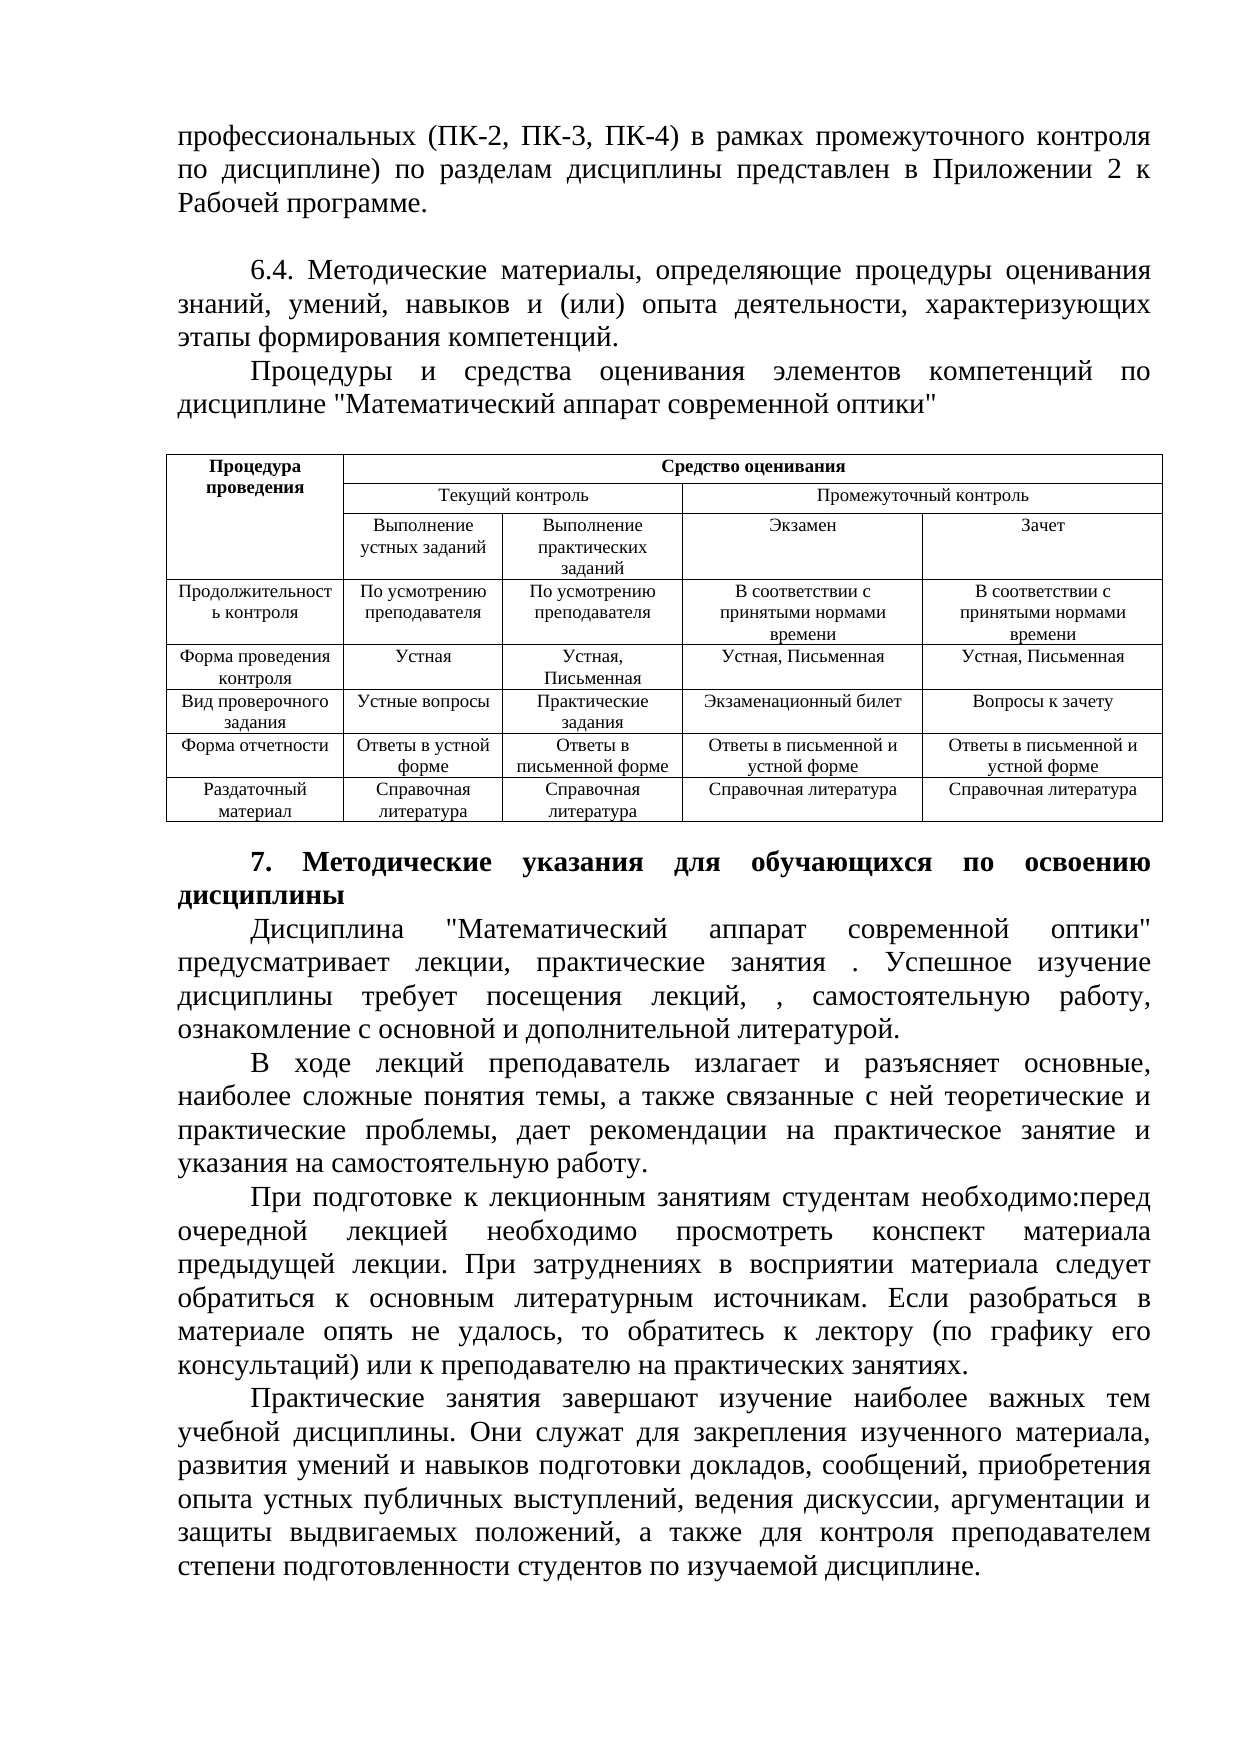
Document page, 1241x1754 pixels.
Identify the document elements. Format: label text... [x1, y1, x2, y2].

table_cell Практические задания [503, 690, 682, 733]
table_cell Вопросы к зачету [923, 690, 1162, 733]
table_cell Текущий контроль [344, 484, 682, 513]
text 6.4. Методические материалы, определяющие процедуры оценивания знаний, умений, навыков и (или) опыта деятельности, характеризующих этапы формирования компетенций. [177, 252, 1152, 353]
table_header Процедура проведения [167, 455, 343, 579]
table_cell Справочная литература [344, 778, 502, 821]
text Дисциплина "Математический аппарат современной оптики" предусматривает лекции, практические занятия . Успешное изучение дисциплины требует посещения лекций, , самостоятельную работу, ознакомление с основной и дополнительной литературой. [177, 911, 1152, 1045]
text 7. Методические указания для обучающихся по освоению дисциплины [177, 844, 1152, 911]
table_cell Форма отчетности [167, 734, 343, 777]
table_cell Устная, Письменная [503, 645, 682, 688]
table_cell Раздаточный материал [167, 778, 343, 821]
table_cell Выполнение устных заданий [344, 514, 502, 579]
table_cell Выполнение практических заданий [503, 514, 682, 579]
text В ходе лекций преподаватель излагает и разъясняет основные, наиболее сложные понятия темы, а также связанные с ней теоретические и практические проблемы, дает рекомендации на практическое занятие и указания на самостоятельную работу. [177, 1045, 1152, 1179]
table_cell Экзаменационный билет [683, 690, 922, 733]
table_cell Промежуточный контроль [683, 484, 1162, 513]
table_cell В соответствии с принятыми нормами времени [683, 580, 922, 644]
text Практические занятия завершают изучение наиболее важных тем учебной дисциплины. Они служат для закрепления изученного материала, развития умений и навыков подготовки докладов, сообщений, приобретения опыта устных публичных выступлений, ведения дискуссии, аргументации и защиты выдвигаемых положений, а также для контроля преподавателем степени подготовленности студентов по изучаемой дисциплине. [177, 1380, 1152, 1582]
table_cell Справочная литература [503, 778, 682, 821]
table_cell Форма проведения контроля [167, 645, 343, 688]
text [177, 118, 1152, 219]
table_cell Экзамен [683, 514, 922, 579]
table_cell Устная, Письменная [923, 645, 1162, 688]
table_cell Устные вопросы [344, 690, 502, 733]
table_cell Зачет [923, 514, 1162, 579]
text При подготовке к лекционным занятиям студентам необходимо:перед очередной лекцией необходимо просмотреть конспект материала предыдущей лекции. При затруднениях в восприятии материала следует обратиться к основным литературным источникам. Если разобраться в материале опять не удалось, то обратитесь к лектору (по графику его консультаций) или к преподавателю на практических занятиях. [177, 1179, 1152, 1380]
table_cell Справочная литература [923, 778, 1162, 821]
table_cell Ответы в письменной и устной форме [923, 734, 1162, 777]
table_cell Ответы в письменной и устной форме [683, 734, 922, 777]
table_cell Справочная литература [683, 778, 922, 821]
table_cell Ответы в письменной форме [503, 734, 682, 777]
table_cell Ответы в устной форме [344, 734, 502, 777]
table_cell Продолжительность контроля [167, 580, 343, 644]
table_cell Устная, Письменная [683, 645, 922, 688]
table_header Средство оценивания [344, 455, 1162, 483]
table_cell По усмотрению преподавателя [503, 580, 682, 644]
table_cell Устная [344, 645, 502, 688]
table_cell По усмотрению преподавателя [344, 580, 502, 644]
text Процедуры и средства оценивания элементов компетенций по дисциплине "Математический аппарат современной оптики" [177, 353, 1152, 420]
table_cell Вид проверочного задания [167, 690, 343, 733]
table_cell В соответствии с принятыми нормами времени [923, 580, 1162, 644]
